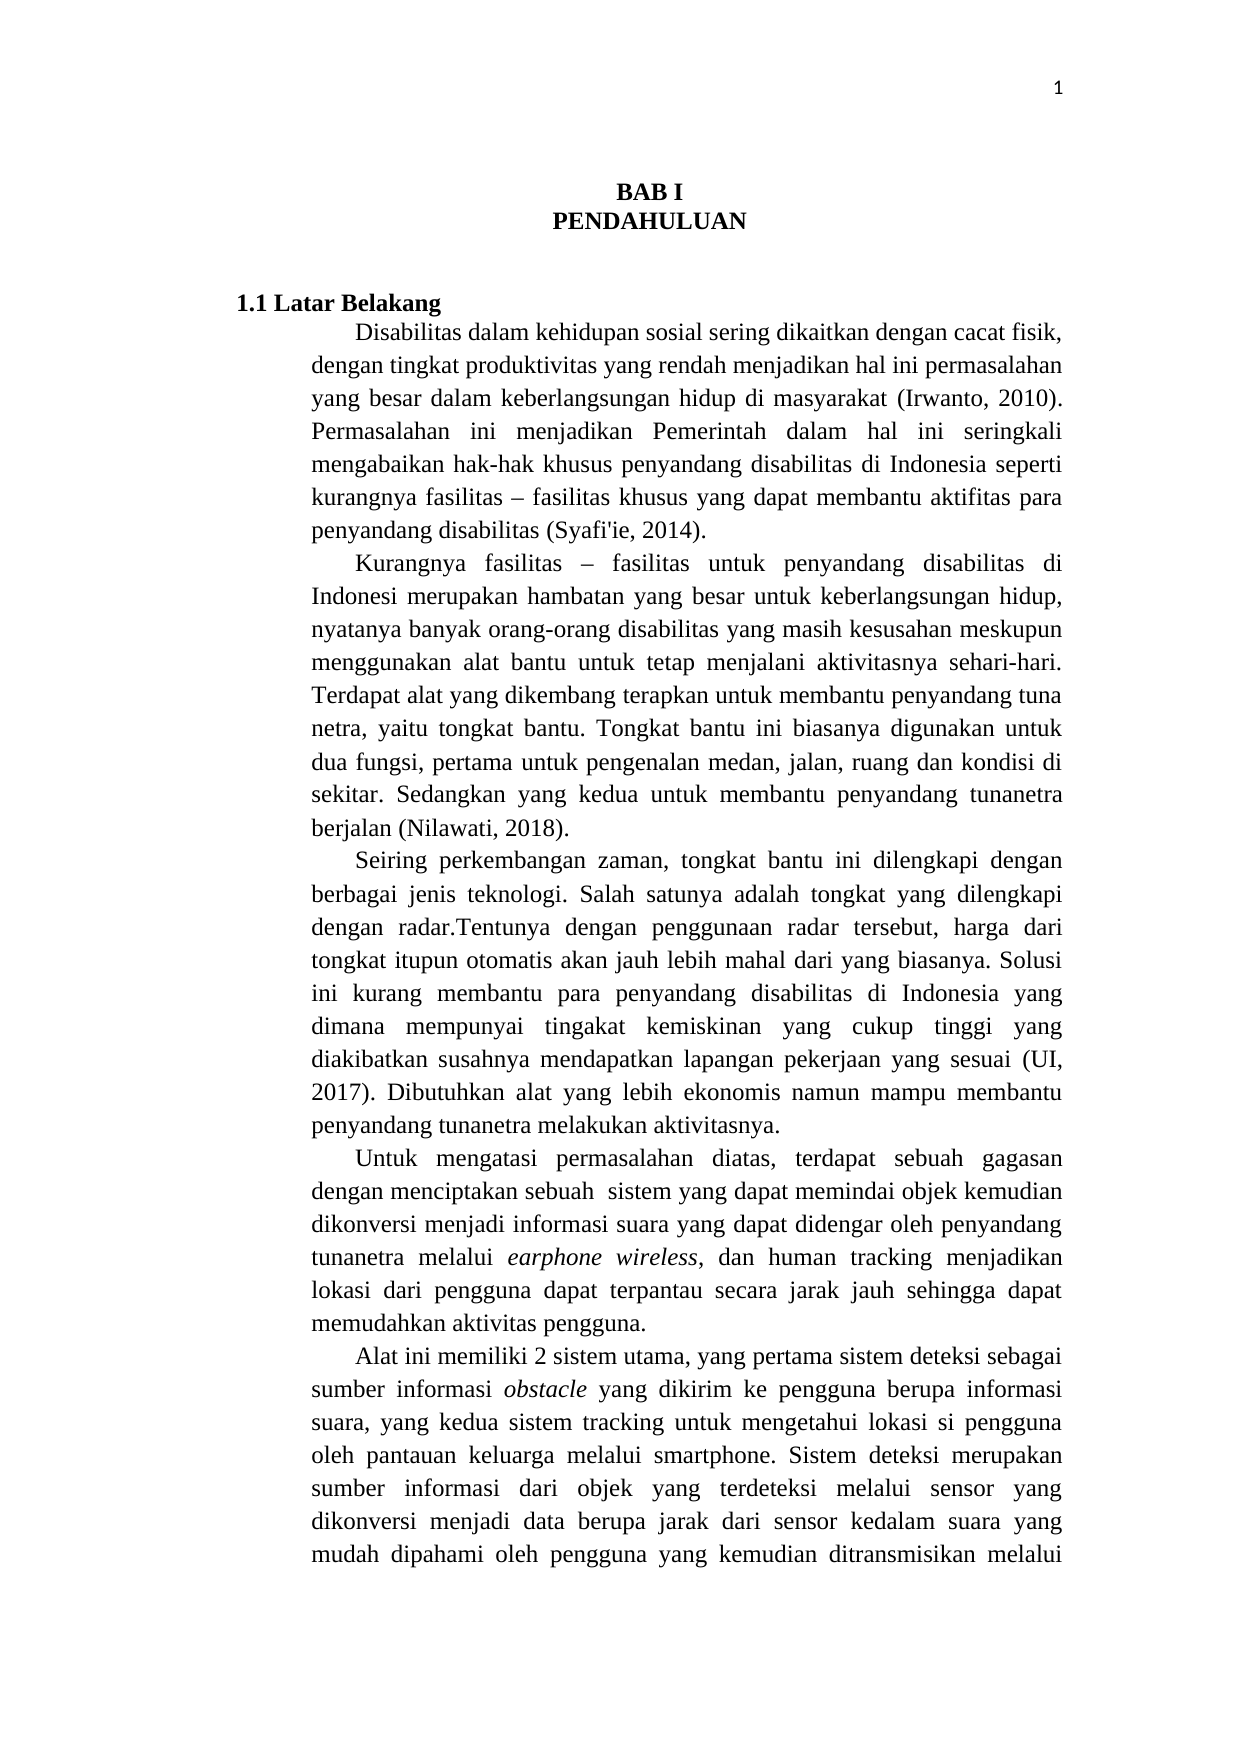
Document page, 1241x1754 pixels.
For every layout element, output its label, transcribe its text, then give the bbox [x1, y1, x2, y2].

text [311, 1341, 1063, 1568]
subtitle 1.1 Latar Belakang [236, 288, 1063, 317]
text Seiring perkembangan zaman, tongkat bantu ini dilengkapi dengan berbagai jenis teknologi. Salah satunya adalah tongkat yang dilengkapi dengan radar.Tentunya dengan penggunaan radar tersebut, harga dari tongkat itupun otomatis akan jauh lebih mahal dari yang biasanya. Solusi ini kurang membantu para penyandang disabilitas di Indonesia yang dimana mempunyai tingakat kemiskinan yang cukup tinggi yang diakibatkan susahnya mendapatkan lapangan pekerjaan yang sesuai . Dibutuhkan alat yang lebih ekonomis namun mampu membantu penyandang tunanetra melakukan aktivitasnya. [311, 846, 1063, 1138]
text Disabilitas dalam kehidupan sosial sering dikaitkan dengan cacat fisik, dengan tingkat produktivitas yang rendah menjadikan hal ini permasalahan yang besar dalam keberlangsungan hidup di masyarakat. Permasalahan ini menjadikan Pemerintah dalam hal ini seringkali mengabaikan hak-hak khusus penyandang disabilitas di Indonesia seperti kurangnya fasilitas – fasilitas khusus yang dapat membantu aktifitas para penyandang disabilitas. [311, 317, 1063, 544]
subtitle PENDAHULUAN [236, 206, 1063, 235]
subtitle BAB I [236, 177, 1063, 206]
text Kurangnya fasilitas – fasilitas untuk penyandang disabilitas di Indonesi merupakan hambatan yang besar untuk keberlangsungan hidup, nyatanya banyak orang-orang disabilitas yang masih kesusahan meskupun menggunakan alat bantu untuk tetap menjalani aktivitasnya sehari-hari. Terdapat alat yang dikembang terapkan untuk membantu penyandang tuna netra, yaitu tongkat bantu. Tongkat bantu ini biasanya digunakan untuk dua fungsi, pertama untuk pengenalan medan, jalan, ruang dan kondisi di sekitar. Sedangkan yang kedua untuk membantu penyandang tunanetra berjalan. [311, 548, 1063, 841]
text Untuk mengatasi permasalahan diatas, terdapat sebuah gagasan dengan menciptakan sebuah sistem yang dapat memindai objek kemudian dikonversi menjadi informasi suara yang dapat didengar oleh penyandang tunanetra melalui earphone wireless, dan human tracking menjadikan lokasi dari pengguna dapat terpantau secara jarak jauh sehingga dapat memudahkan aktivitas pengguna. [311, 1143, 1063, 1337]
